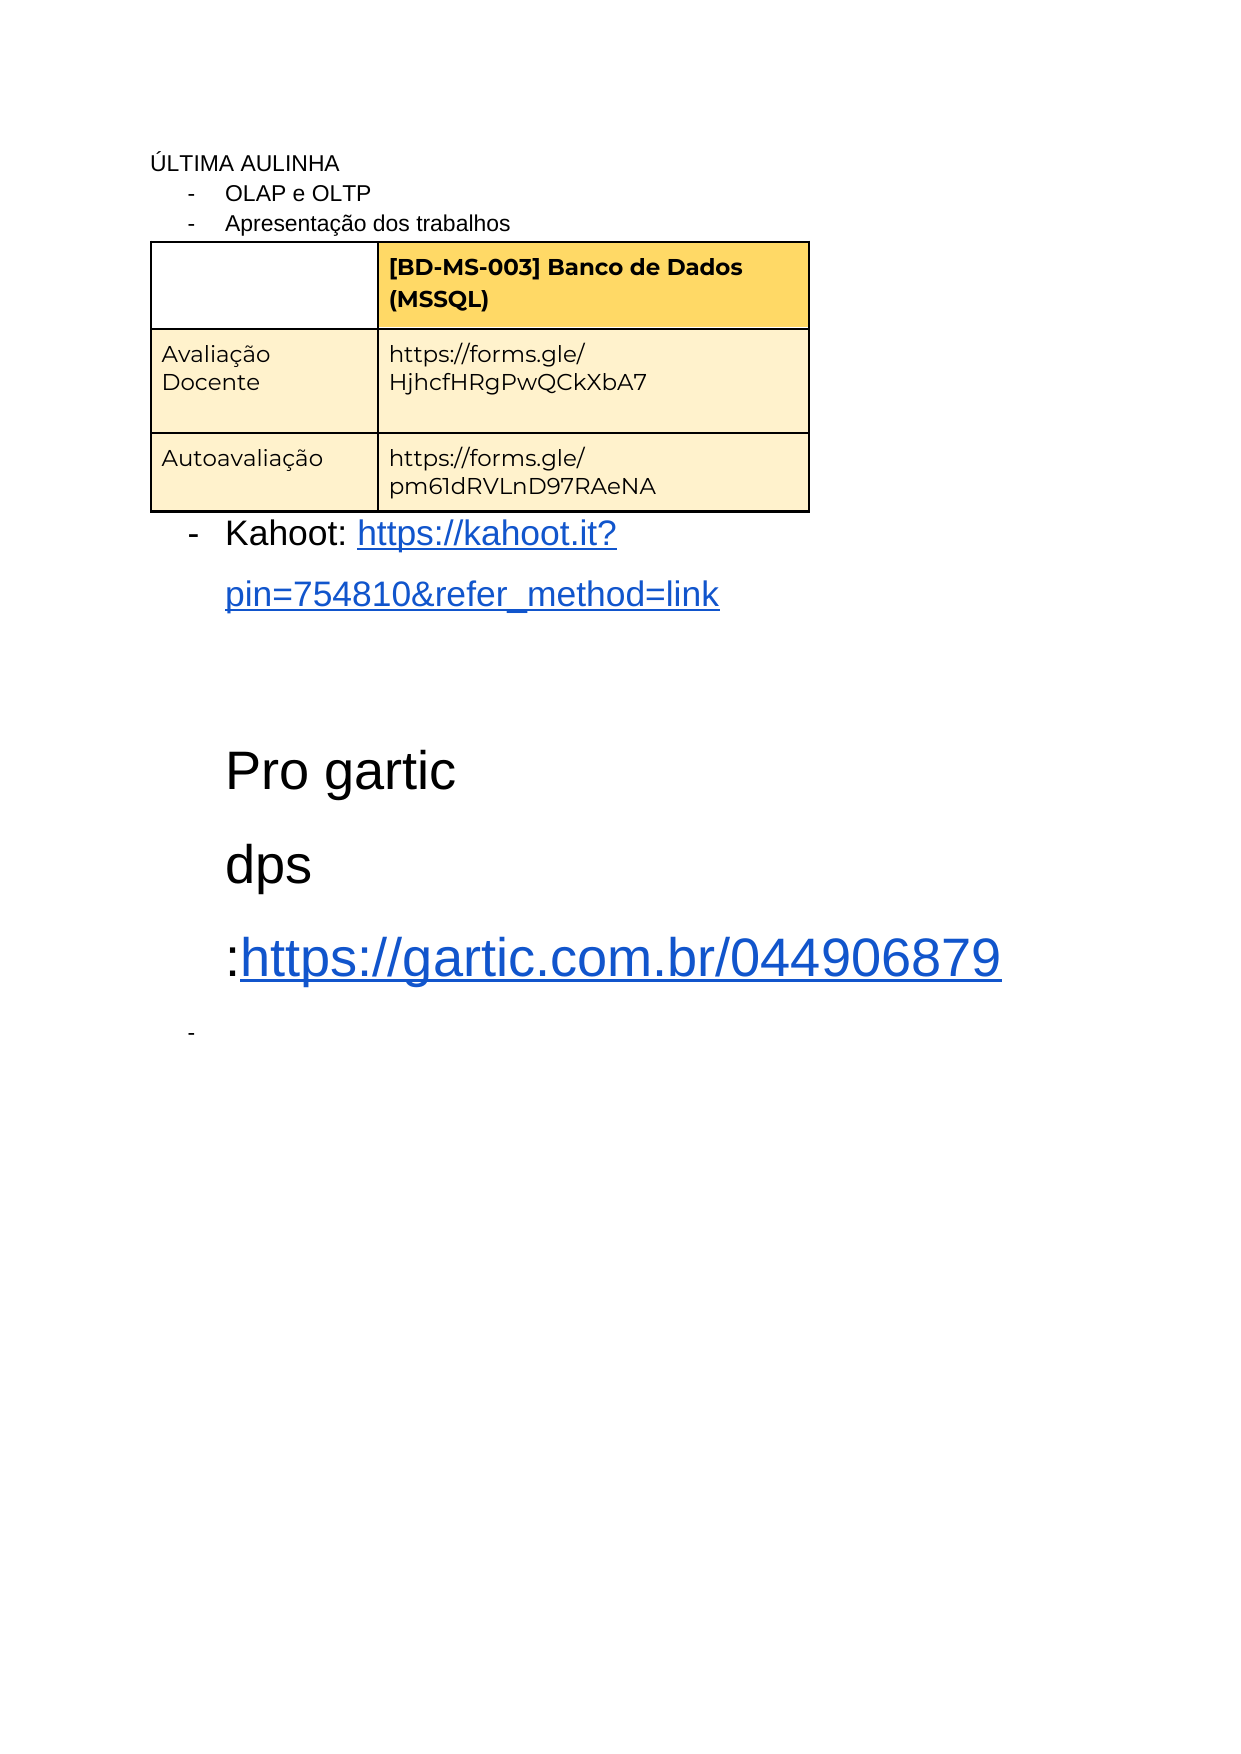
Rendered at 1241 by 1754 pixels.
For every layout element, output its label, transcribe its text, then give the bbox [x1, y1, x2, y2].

table_cell https://forms.gle/pm61dRVLnD97RAeNA [379, 434, 808, 510]
list OLAP e OLTP [187, 180, 1090, 207]
table_cell Autoavaliação [152, 434, 377, 510]
table_header [152, 243, 377, 327]
table_header [BD-MS-003] Banco de Dados (MSSQL) [379, 243, 808, 327]
table_cell https://forms.gle/HjhcfHRgPwQCkXbA7 [379, 330, 808, 432]
text ÚLTIMA AULINHA [150, 150, 1090, 176]
table_cell Avaliação Docente [152, 330, 377, 432]
title Kahoot: https://kahoot.it?pin=754810&refer_method=link Pro gartic dps :https://gartic.com.br/044906879 [187, 512, 1090, 988]
list Apresentação dos trabalhos [187, 210, 1090, 237]
